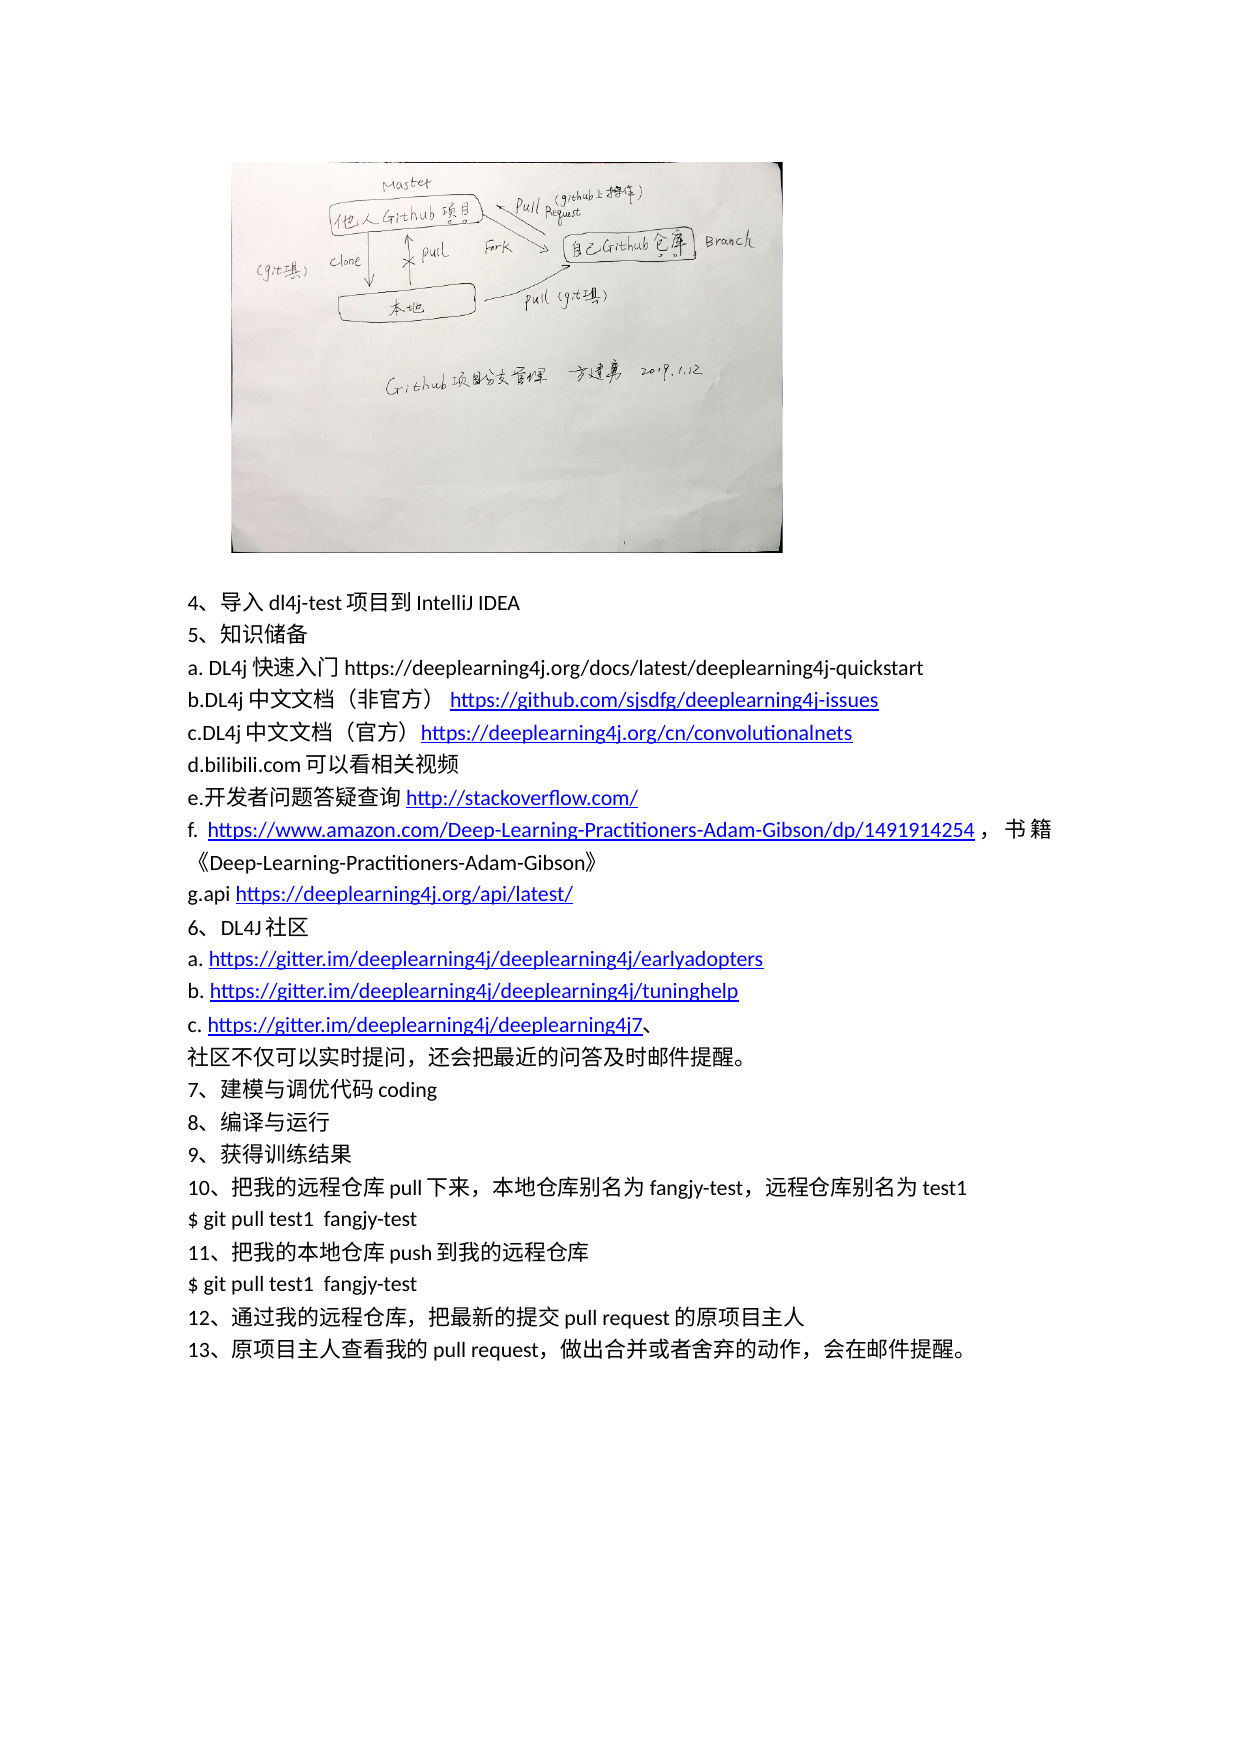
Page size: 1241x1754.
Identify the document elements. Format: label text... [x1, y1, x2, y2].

text $ git pull test1 fangjy-test [187, 1267, 1053, 1299]
text 12、通过我的远程仓库，把最新的提交pull request的原项目主人 [187, 1299, 1053, 1332]
text d.bilibili.com可以看相关视频 [187, 747, 1053, 779]
text 社区不仅可以实时提问，还会把最近的问答及时邮件提醒。 [187, 1039, 1053, 1072]
text 6、DL4J社区 [187, 909, 1053, 942]
picture [231, 162, 783, 553]
text 10、把我的远程仓库pull下来，本地仓库别名为fangjy-test，远程仓库别名为test1 [187, 1169, 1053, 1202]
text g.api https://deeplearning4j.org/api/latest/ [187, 877, 1053, 909]
text 5、知识储备 [187, 617, 1053, 649]
text 4、导入dl4j-test项目到IntelliJ IDEA [187, 584, 1053, 617]
text c. https://gitter.im/deeplearning4j/deeplearning4j7、 [187, 1007, 1053, 1039]
text e.开发者问题答疑查询 http://stackoverflow.com/ [187, 779, 1053, 812]
text a. https://gitter.im/deeplearning4j/deeplearning4j/earlyadopters [187, 942, 1053, 974]
text b.DL4j中文文档（非官方） https://github.com/sjsdfg/deeplearning4j-issues [187, 682, 1053, 714]
text 8、编译与运行 [187, 1104, 1053, 1137]
text 9、获得训练结果 [187, 1137, 1053, 1169]
text 11、把我的本地仓库push到我的远程仓库 [187, 1234, 1053, 1267]
text a. DL4j快速入门 https://deeplearning4j.org/docs/latest/deeplearning4j-quickstart [187, 649, 1053, 682]
text b. https://gitter.im/deeplearning4j/deeplearning4j/tuninghelp [187, 974, 1053, 1007]
text $ git pull test1 fangjy-test [187, 1202, 1053, 1234]
text 13、原项目主人查看我的pull request，做出合并或者舍弃的动作，会在邮件提醒。 [187, 1332, 1053, 1364]
text 7、建模与调优代码coding [187, 1072, 1053, 1104]
text c.DL4j中文文档（官方）https://deeplearning4j.org/cn/convolutionalnets [187, 714, 1053, 747]
text f. https://www.amazon.com/Deep-Learning-Practitioners-Adam-Gibson/dp/1491914254，书籍《Deep-Learning-Practitioners-Adam-Gibson》 [187, 812, 1053, 877]
